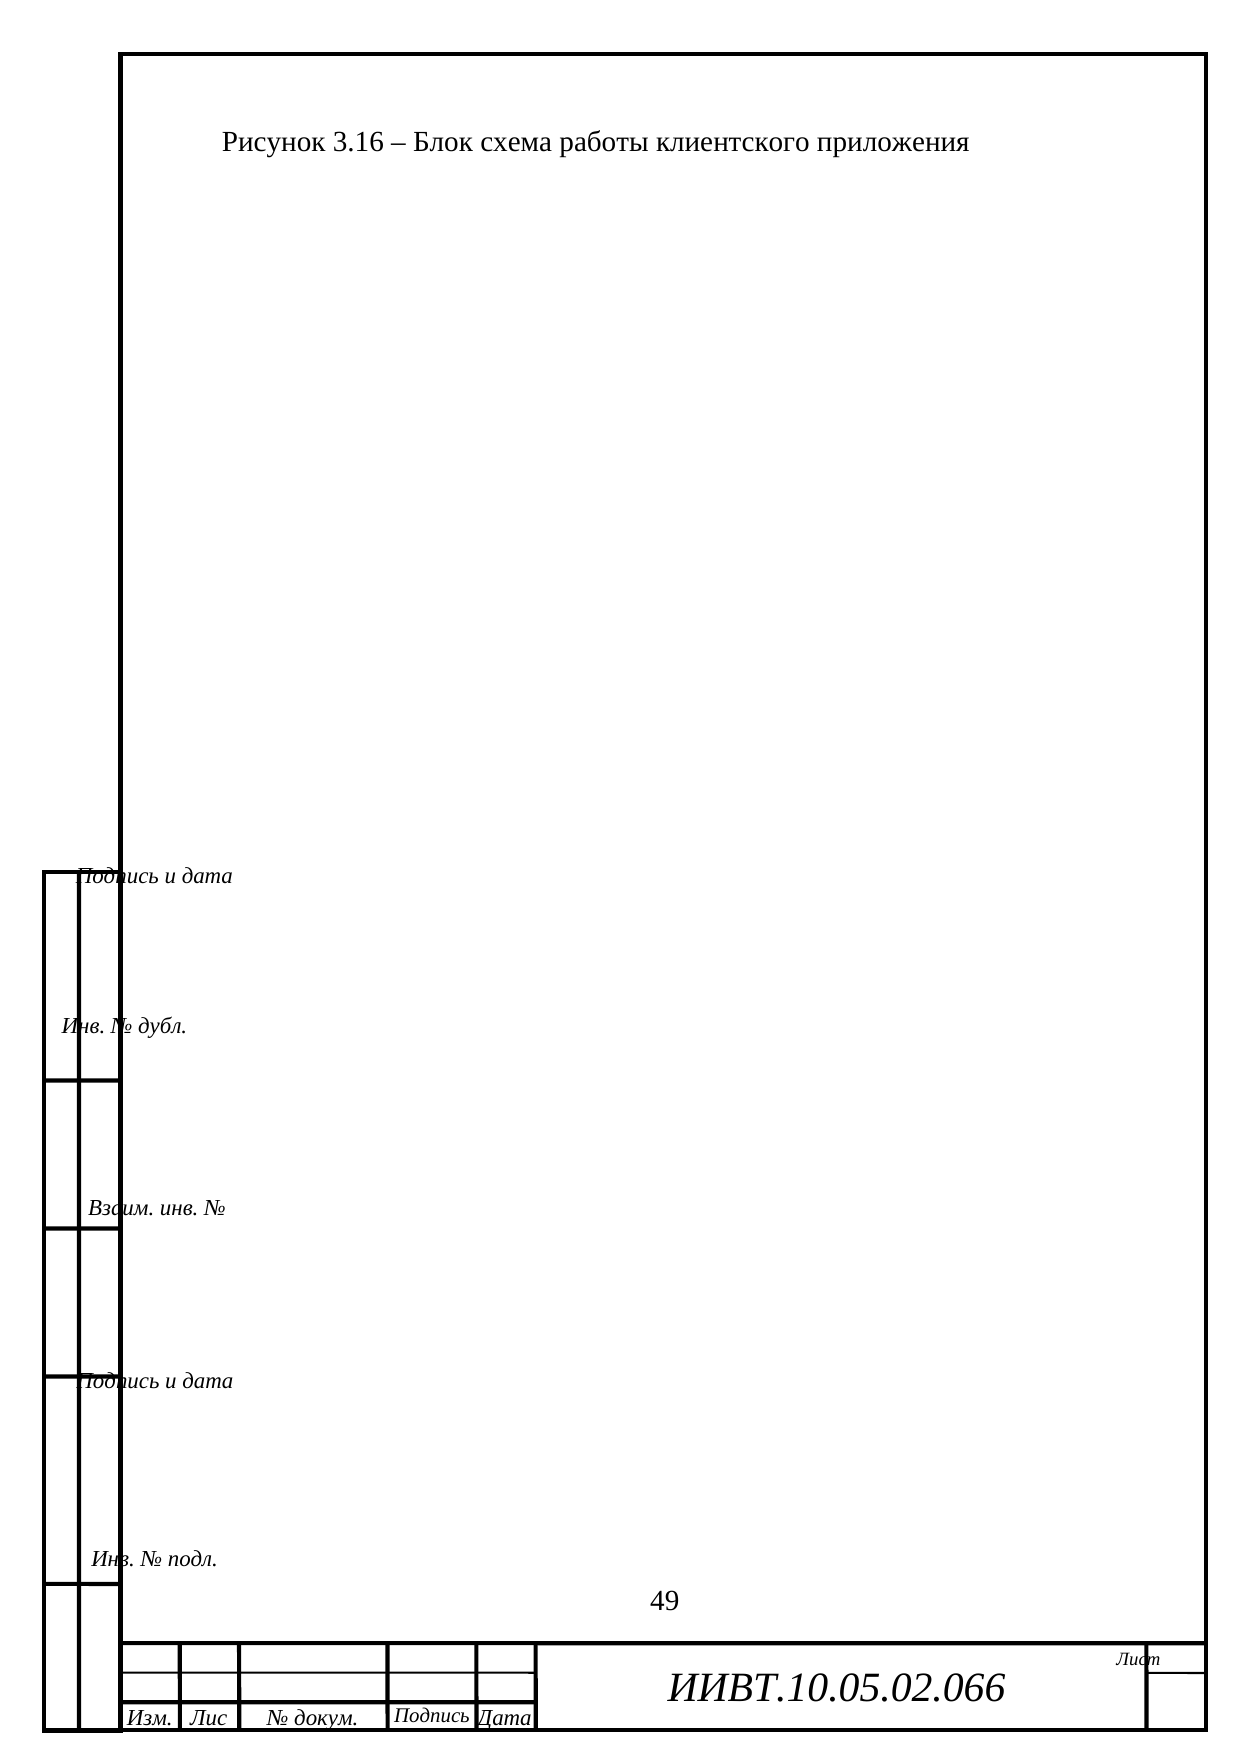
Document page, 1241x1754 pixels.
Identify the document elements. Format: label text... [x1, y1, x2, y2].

text Рисунок 3.16 – Блок схема работы клиентского приложения [148, 124, 1181, 158]
